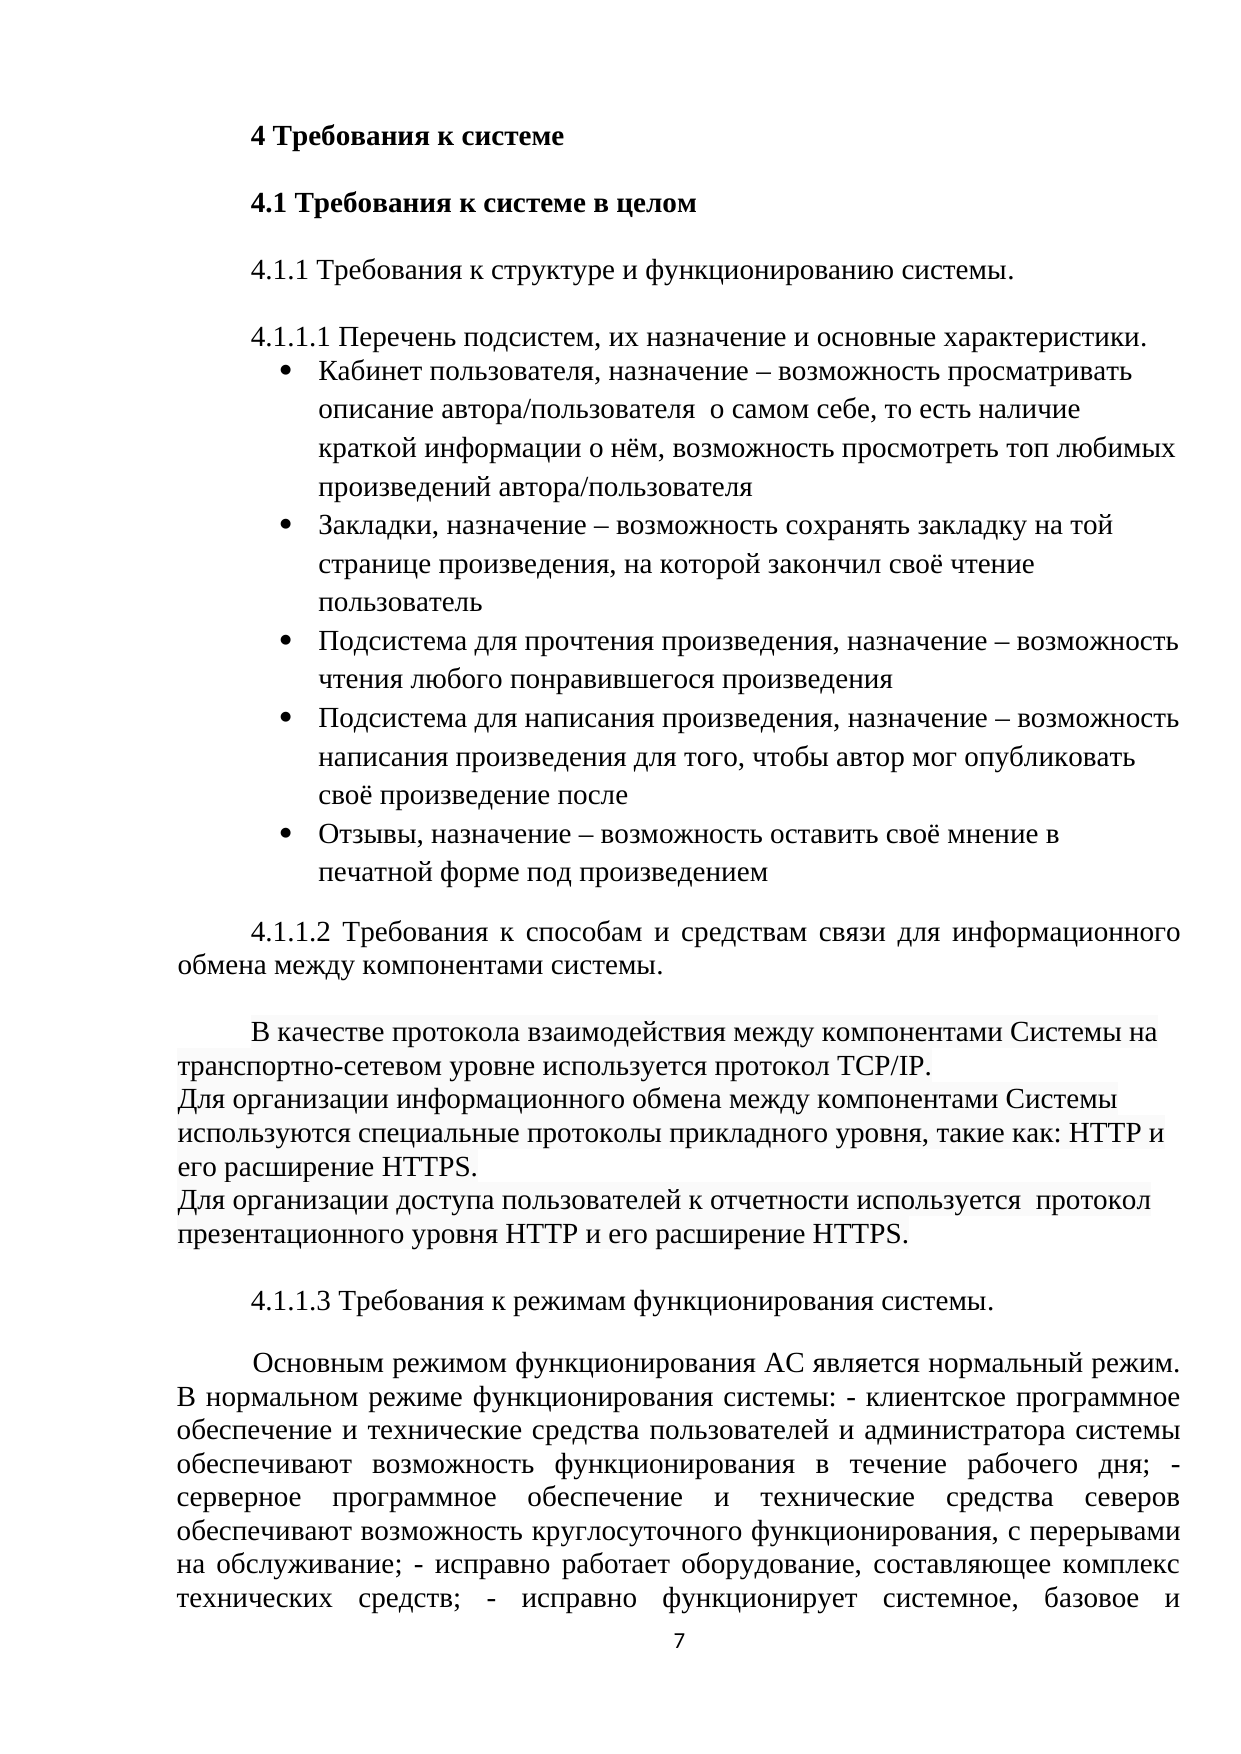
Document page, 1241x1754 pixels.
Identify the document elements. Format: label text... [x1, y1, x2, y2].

list Кабинет пользователя, назначение – возможность просматривать описание автора/пользователя о самом себе, то есть наличие краткой информации о нём, возможность просмотреть топ любимых произведений автора/пользователя [281, 353, 1181, 502]
subtitle 4.1.1.3 Требования к режимам функционирования системы. [177, 1283, 1181, 1316]
list Подсистема для прочтения произведения, назначение – возможность чтения любого понравившегося произведения [281, 623, 1181, 695]
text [176, 1345, 1181, 1613]
subtitle 4.1.1.1 Перечень подсистем, их назначение и основные характеристики. [177, 319, 1181, 353]
subtitle 4.1.1 Требования к структуре и функционированию системы. [177, 252, 1181, 286]
list Отзывы, назначение – возможность оставить своё мнение в печатной форме под произведением [281, 816, 1181, 888]
subtitle 4 Требования к системе [177, 118, 1181, 152]
subtitle 4.1 Требования к системе в целом [177, 185, 1181, 219]
text В качестве протокола взаимодействия между компонентами Системы на транспортно-сетевом уровне используется протокол TCP/IP. Для организации информационного обмена между компонентами Системы используются специальные протоколы прикладного уровня, такие как: HTTP и его расширение HTTPS. Для организации доступа пользователей к отчетности используется протокол презентационного уровня HTTP и его расширение HTTPS. [177, 1014, 1181, 1249]
subtitle 4.1.1.2 Требования к способам и средствам связи для информационного обмена между компонентами системы. [177, 914, 1181, 981]
list Подсистема для написания произведения, назначение – возможность написания произведения для того, чтобы автор мог опубликовать своё произведение после [281, 700, 1181, 811]
list Закладки, назначение – возможность сохранять закладку на той странице произведения, на которой закончил своё чтение пользователь [281, 507, 1181, 618]
